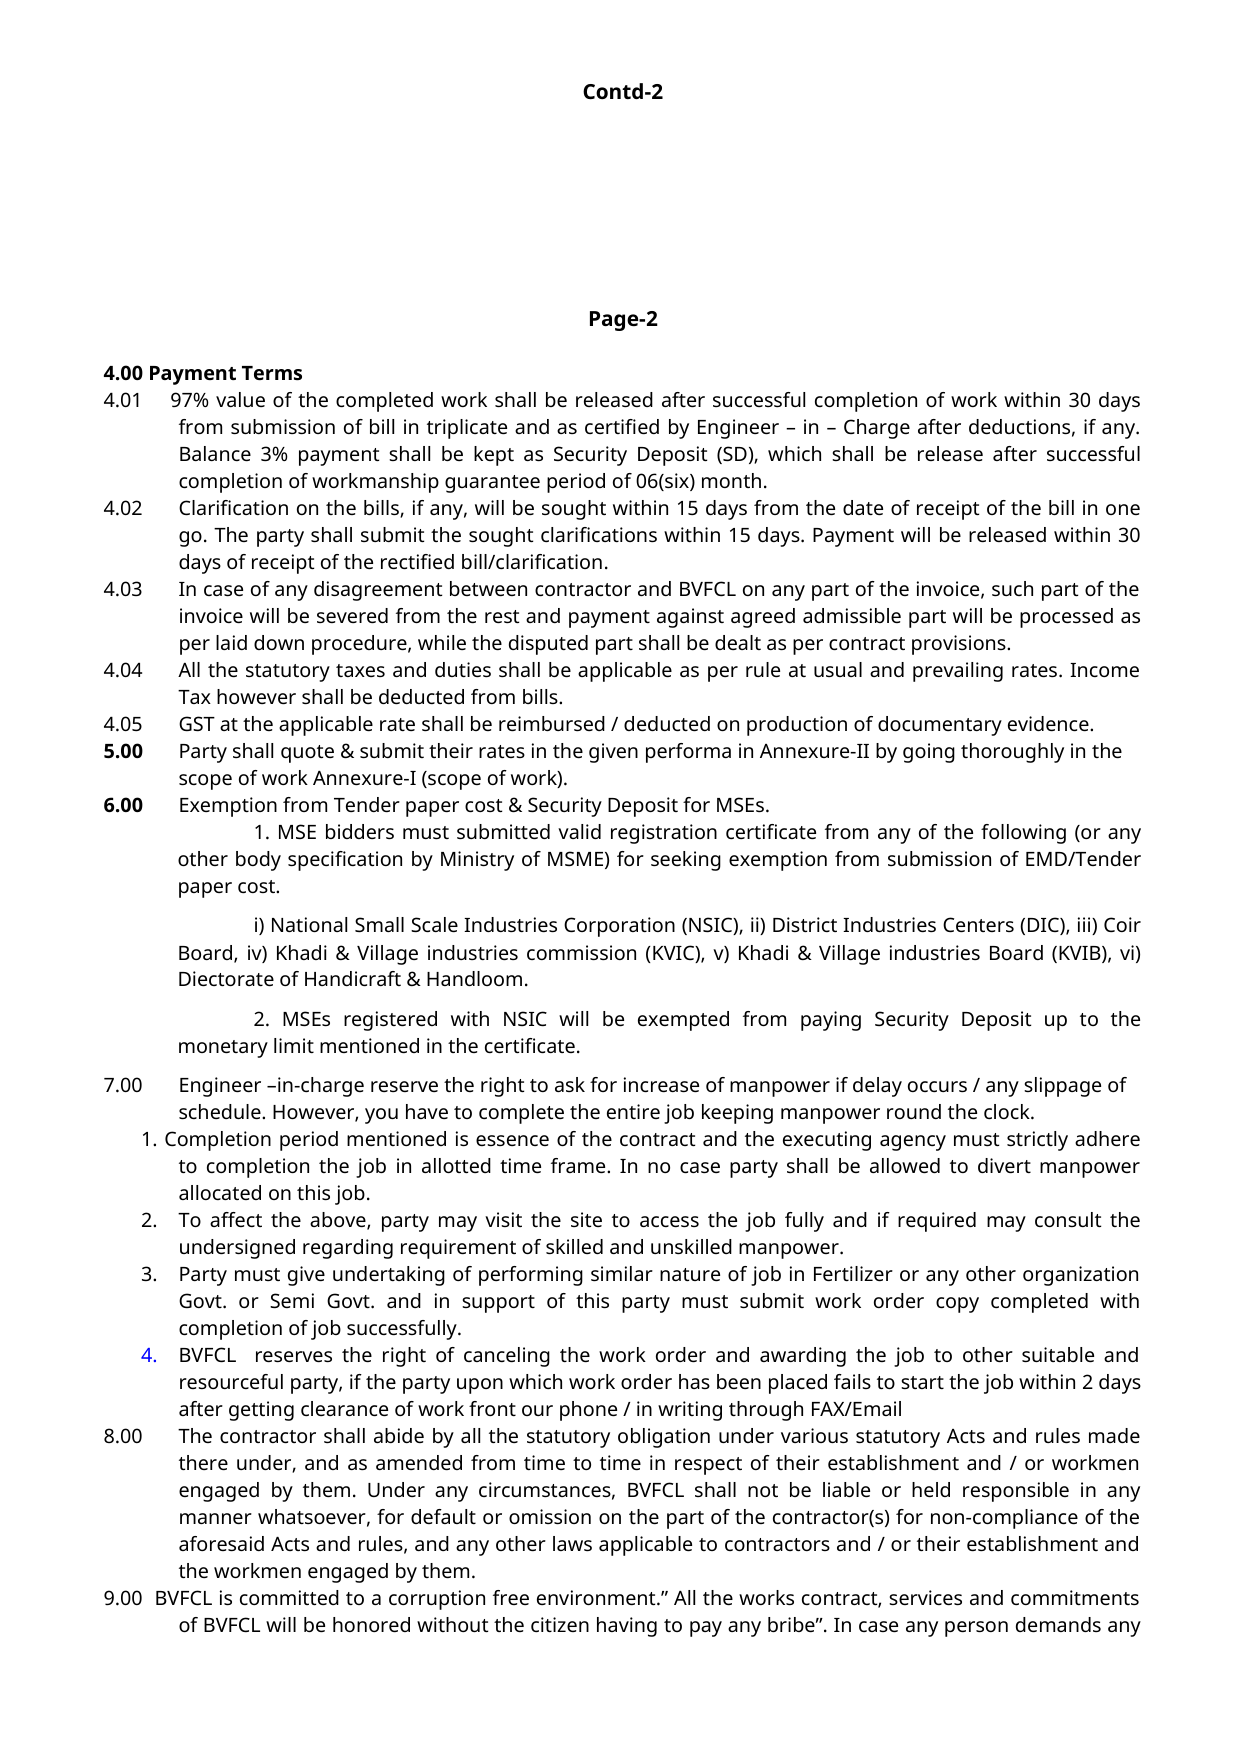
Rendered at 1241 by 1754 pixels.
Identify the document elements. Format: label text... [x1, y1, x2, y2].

text 1. Completion period mentioned is essence of the contract and the executing agency must strictly adhere to completion the job in allotted time frame. In no case party shall be allowed to divert manpower allocated on this job. [141, 1126, 1142, 1207]
text 4.01 97% value of the completed work shall be released after successful completion of work within 30 days from submission of bill in triplicate and as certified by Engineer – in – Charge after deductions, if any. Balance 3% payment shall be kept as Security Deposit (SD), which shall be release after successful completion of workmanship guarantee period of 06(six) month. [103, 387, 1142, 494]
text 4.03 In case of any disagreement between contractor and BVFCL on any part of the invoice, such part of the invoice will be severed from the rest and payment against agreed admissible part will be processed as per laid down procedure, while the disputed part shall be dealt as per contract provisions. [103, 576, 1142, 656]
list BVFCL reserves the right of canceling the work order and awarding the job to other suitable and resourceful party, if the party upon which work order has been placed fails to start the job within 2 days after getting clearance of work front our phone / in writing through FAX/Email [141, 1341, 1142, 1422]
text 6.00 Exemption from Tender paper cost & Security Deposit for MSEs. [103, 791, 1142, 818]
text 4.00 Payment Terms [103, 360, 1142, 387]
text 2. MSEs registered with NSIC will be exempted from paying Security Deposit up to the monetary limit mentioned in the certificate. [177, 1005, 1142, 1059]
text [103, 1584, 1142, 1638]
text i) National Small Scale Industries Corporation (NSIC), ii) District Industries Centers (DIC), iii) Coir Board, iv) Khadi & Village industries commission (KVIC), v) Khadi & Village industries Board (KVIB), vi) Diectorate of Handicraft & Handloom. [177, 912, 1142, 993]
text Page-2 [103, 304, 1142, 333]
text 7.00 Engineer –in-charge reserve the right to ask for increase of manpower if delay occurs / any slippage of schedule. However, you have to complete the entire job keeping manpower round the clock. [103, 1072, 1142, 1126]
text 8.00 The contractor shall abide by all the statutory obligation under various statutory Acts and rules made there under, and as amended from time to time in respect of their establishment and / or workmen engaged by them. Under any circumstances, BVFCL shall not be liable or held responsible in any manner whatsoever, for default or omission on the part of the contractor(s) for non-compliance of the aforesaid Acts and rules, and any other laws applicable to contractors and / or their establishment and the workmen engaged by them. [103, 1422, 1142, 1584]
text 1. MSE bidders must submitted valid registration certificate from any of the following (or any other body specification by Ministry of MSME) for seeking exemption from submission of EMD/Tender paper cost. [177, 818, 1142, 899]
text Contd-2 [103, 77, 1142, 105]
list Party must give undertaking of performing similar nature of job in Fertilizer or any other organization Govt. or Semi Govt. and in support of this party must submit work order copy completed with completion of job successfully. [141, 1261, 1142, 1341]
text 5.00 Party shall quote & submit their rates in the given performa in Annexure-II by going thoroughly in the scope of work Annexure-I (scope of work). [103, 737, 1142, 791]
text 4.04 All the statutory taxes and duties shall be applicable as per rule at usual and prevailing rates. Income Tax however shall be deducted from bills. [103, 656, 1142, 710]
list To affect the above, party may visit the site to access the job fully and if required may consult the undersigned regarding requirement of skilled and unskilled manpower. [141, 1207, 1142, 1261]
text 4.02 Clarification on the bills, if any, will be sought within 15 days from the date of receipt of the bill in one go. The party shall submit the sought clarifications within 15 days. Payment will be released within 30 days of receipt of the rectified bill/clarification. [103, 494, 1142, 576]
text 4.05 GST at the applicable rate shall be reimbursed / deducted on production of documentary evidence. [103, 710, 1142, 737]
